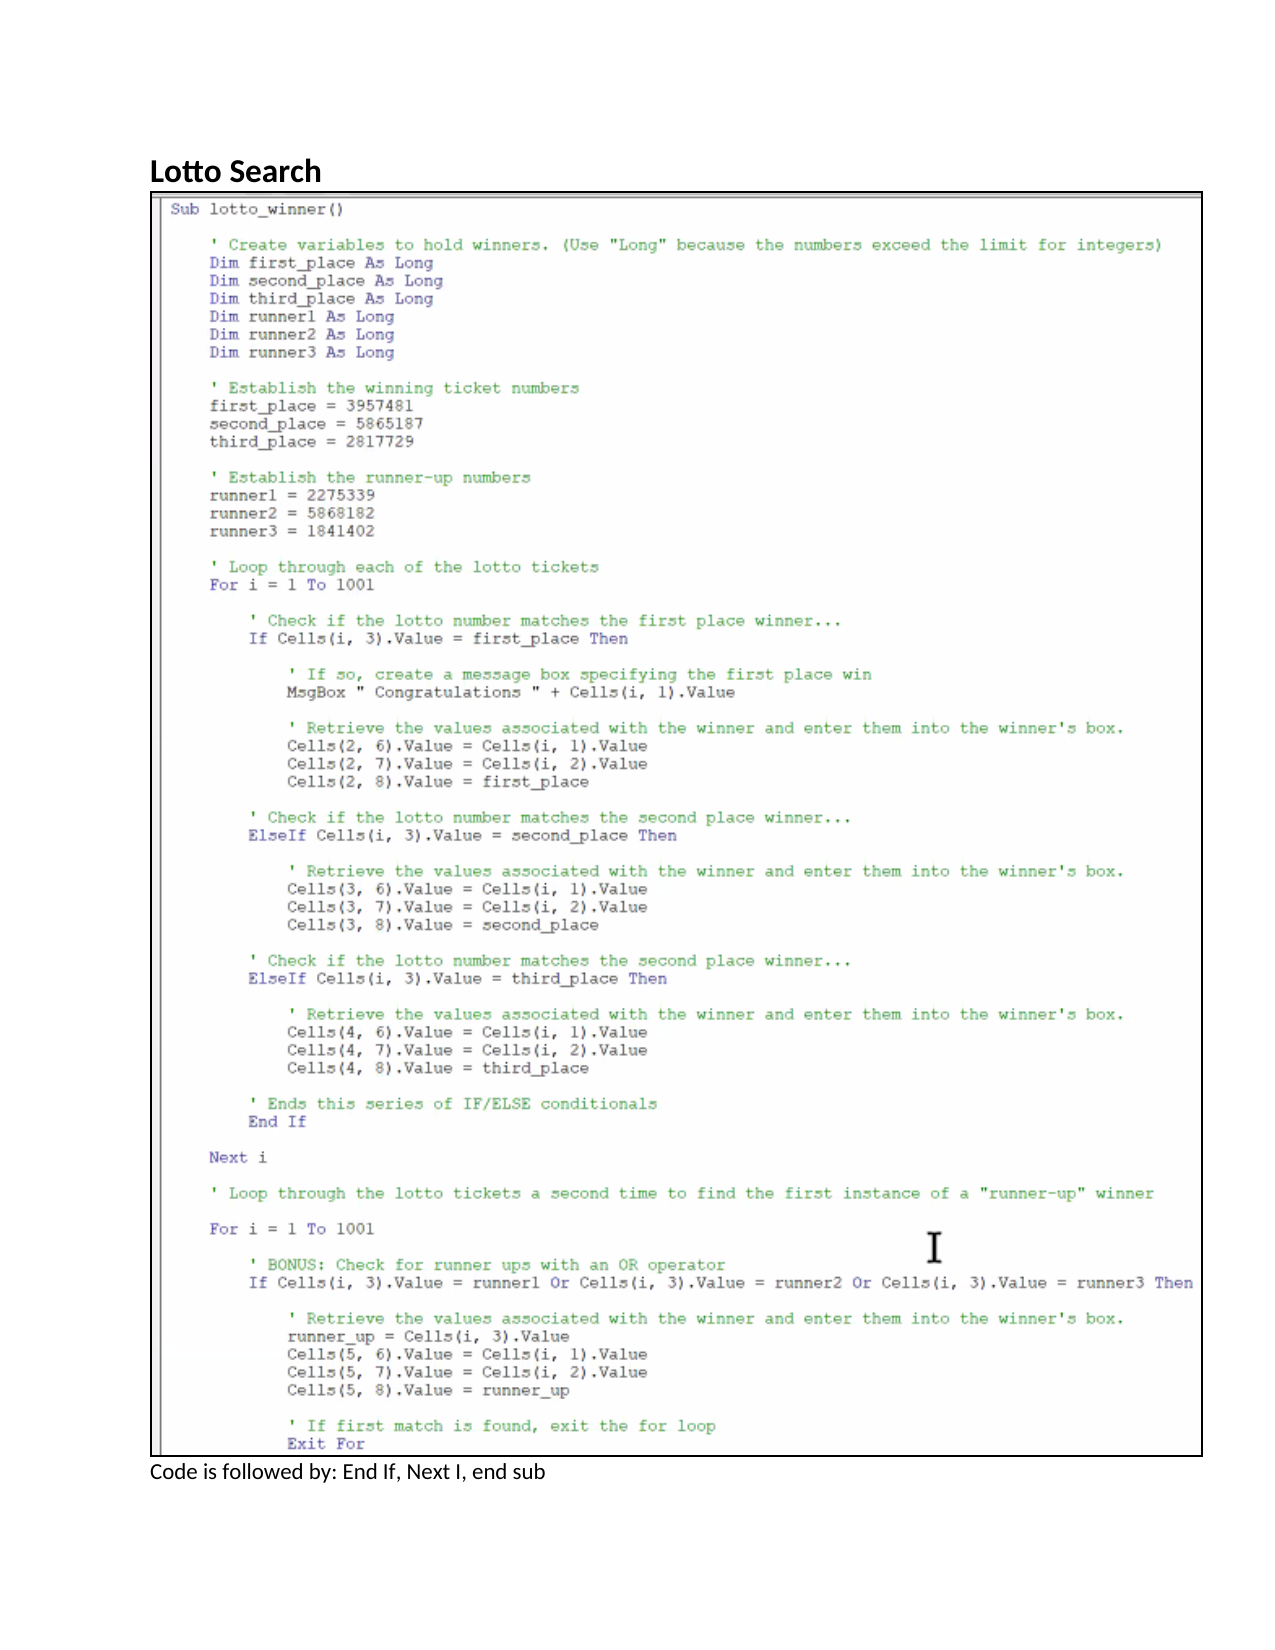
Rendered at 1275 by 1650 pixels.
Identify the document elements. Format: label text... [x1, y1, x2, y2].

picture [152, 193, 1201, 1455]
text Code is followed by: End If, Next I, end sub [150, 1457, 1125, 1485]
text Lotto Search [150, 150, 1125, 191]
